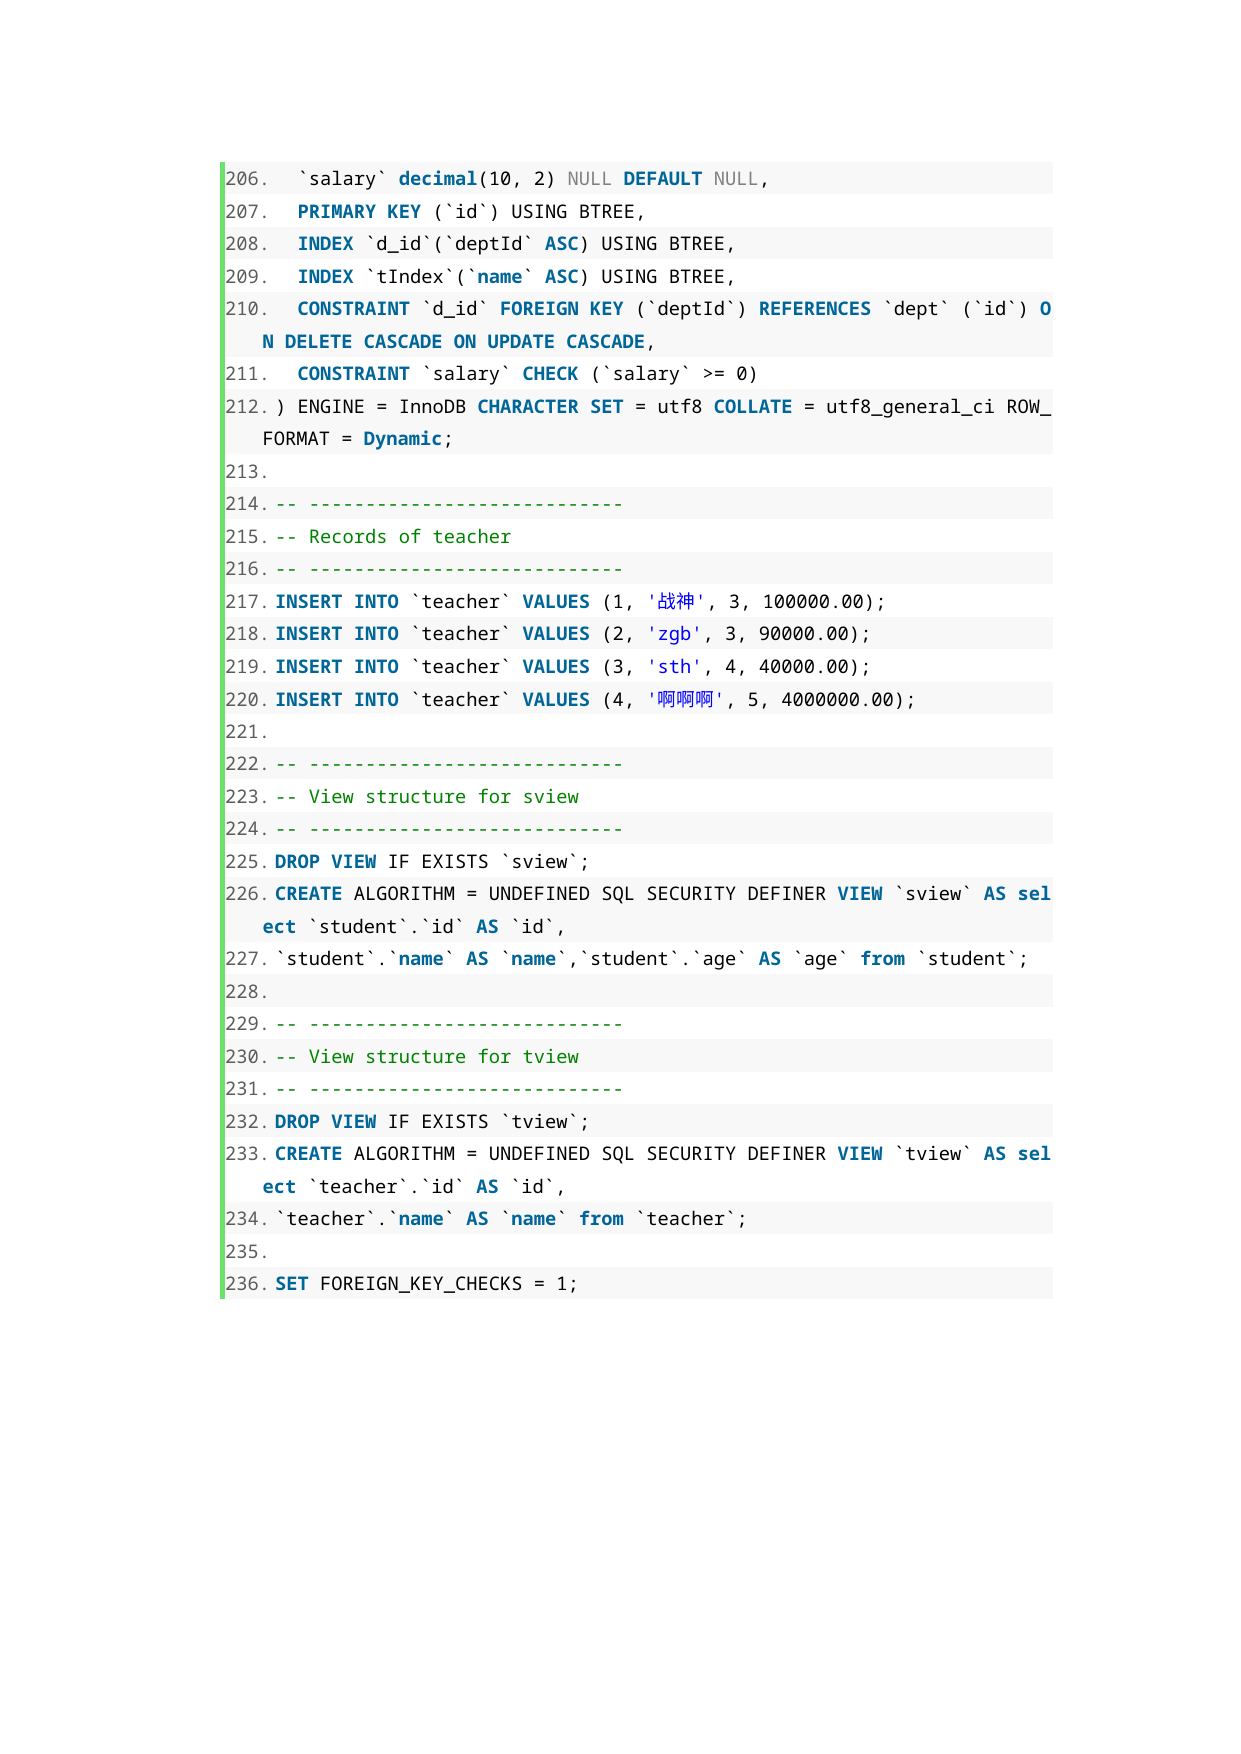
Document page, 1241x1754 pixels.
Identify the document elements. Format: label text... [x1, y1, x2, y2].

list INSERT INTO `teacher` VALUES (1, '战神', 3, 100000.00); [225, 584, 1053, 617]
list -- ---------------------------- [225, 1072, 1053, 1104]
list `student`.`name` AS `name`,`student`.`age` AS `age` from `student`; [225, 942, 1053, 974]
list CONSTRAINT `salary` CHECK (`salary` >= 0) [225, 357, 1053, 389]
list INSERT INTO `teacher` VALUES (2, 'zgb', 3, 90000.00); [225, 617, 1053, 649]
list CREATE ALGORITHM = UNDEFINED SQL SECURITY DEFINER VIEW `sview` AS select `student`.`id` AS `id`, [225, 877, 1053, 942]
list SET FOREIGN_KEY_CHECKS = 1; [225, 1267, 1053, 1299]
list DROP VIEW IF EXISTS `tview`; [225, 1104, 1053, 1137]
list CONSTRAINT `d_id` FOREIGN KEY (`deptId`) REFERENCES `dept` (`id`) ON DELETE CASCADE ON UPDATE CASCADE, [225, 292, 1053, 357]
list -- ---------------------------- [225, 812, 1053, 844]
list -- View structure for tview [225, 1039, 1053, 1072]
list ) ENGINE = InnoDB CHARACTER SET = utf8 COLLATE = utf8_general_ci ROW_FORMAT = Dynamic; [225, 389, 1053, 454]
list -- Records of teacher [225, 519, 1053, 552]
list INSERT INTO `teacher` VALUES (4, '啊啊啊', 5, 4000000.00); [225, 682, 1053, 714]
list INDEX `tIndex`(`name` ASC) USING BTREE, [225, 259, 1053, 292]
list `salary` decimal(10, 2) NULL DEFAULT NULL, [225, 162, 1053, 194]
list -- ---------------------------- [225, 747, 1053, 779]
list CREATE ALGORITHM = UNDEFINED SQL SECURITY DEFINER VIEW `tview` AS select `teacher`.`id` AS `id`, [225, 1137, 1053, 1202]
list `teacher`.`name` AS `name` from `teacher`; [225, 1202, 1053, 1234]
list INDEX `d_id`(`deptId` ASC) USING BTREE, [225, 227, 1053, 259]
list -- View structure for sview [225, 779, 1053, 812]
list INSERT INTO `teacher` VALUES (3, 'sth', 4, 40000.00); [225, 649, 1053, 682]
list PRIMARY KEY (`id`) USING BTREE, [225, 194, 1053, 227]
list -- ---------------------------- [225, 552, 1053, 584]
list DROP VIEW IF EXISTS `sview`; [225, 844, 1053, 877]
list -- ---------------------------- [225, 487, 1053, 519]
list -- ---------------------------- [225, 1007, 1053, 1039]
